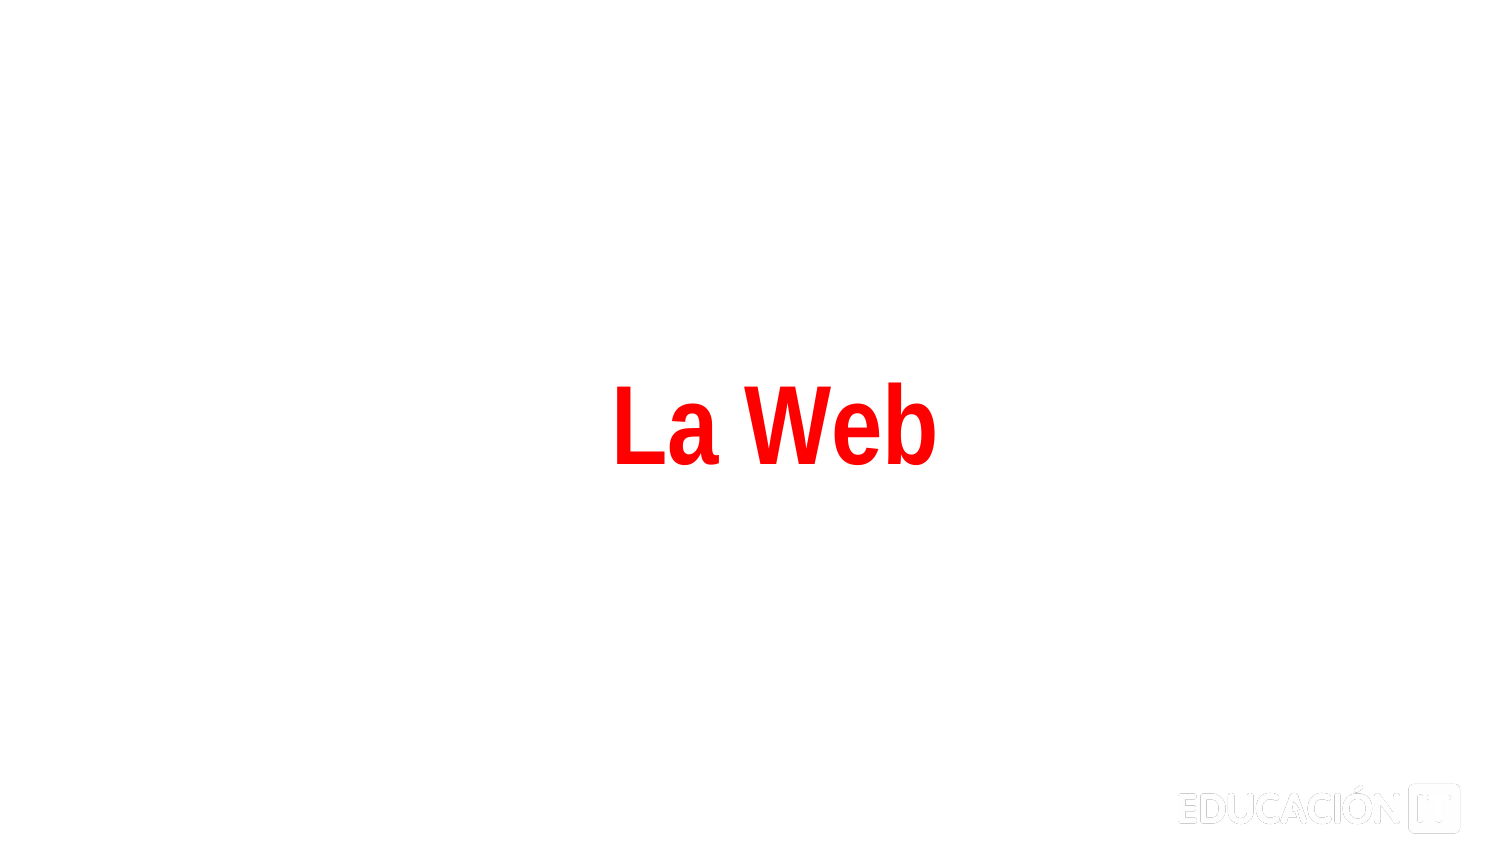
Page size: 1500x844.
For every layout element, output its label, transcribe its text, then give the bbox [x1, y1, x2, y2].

picture [1175, 778, 1463, 839]
subtitle La Web [271, 359, 1279, 488]
